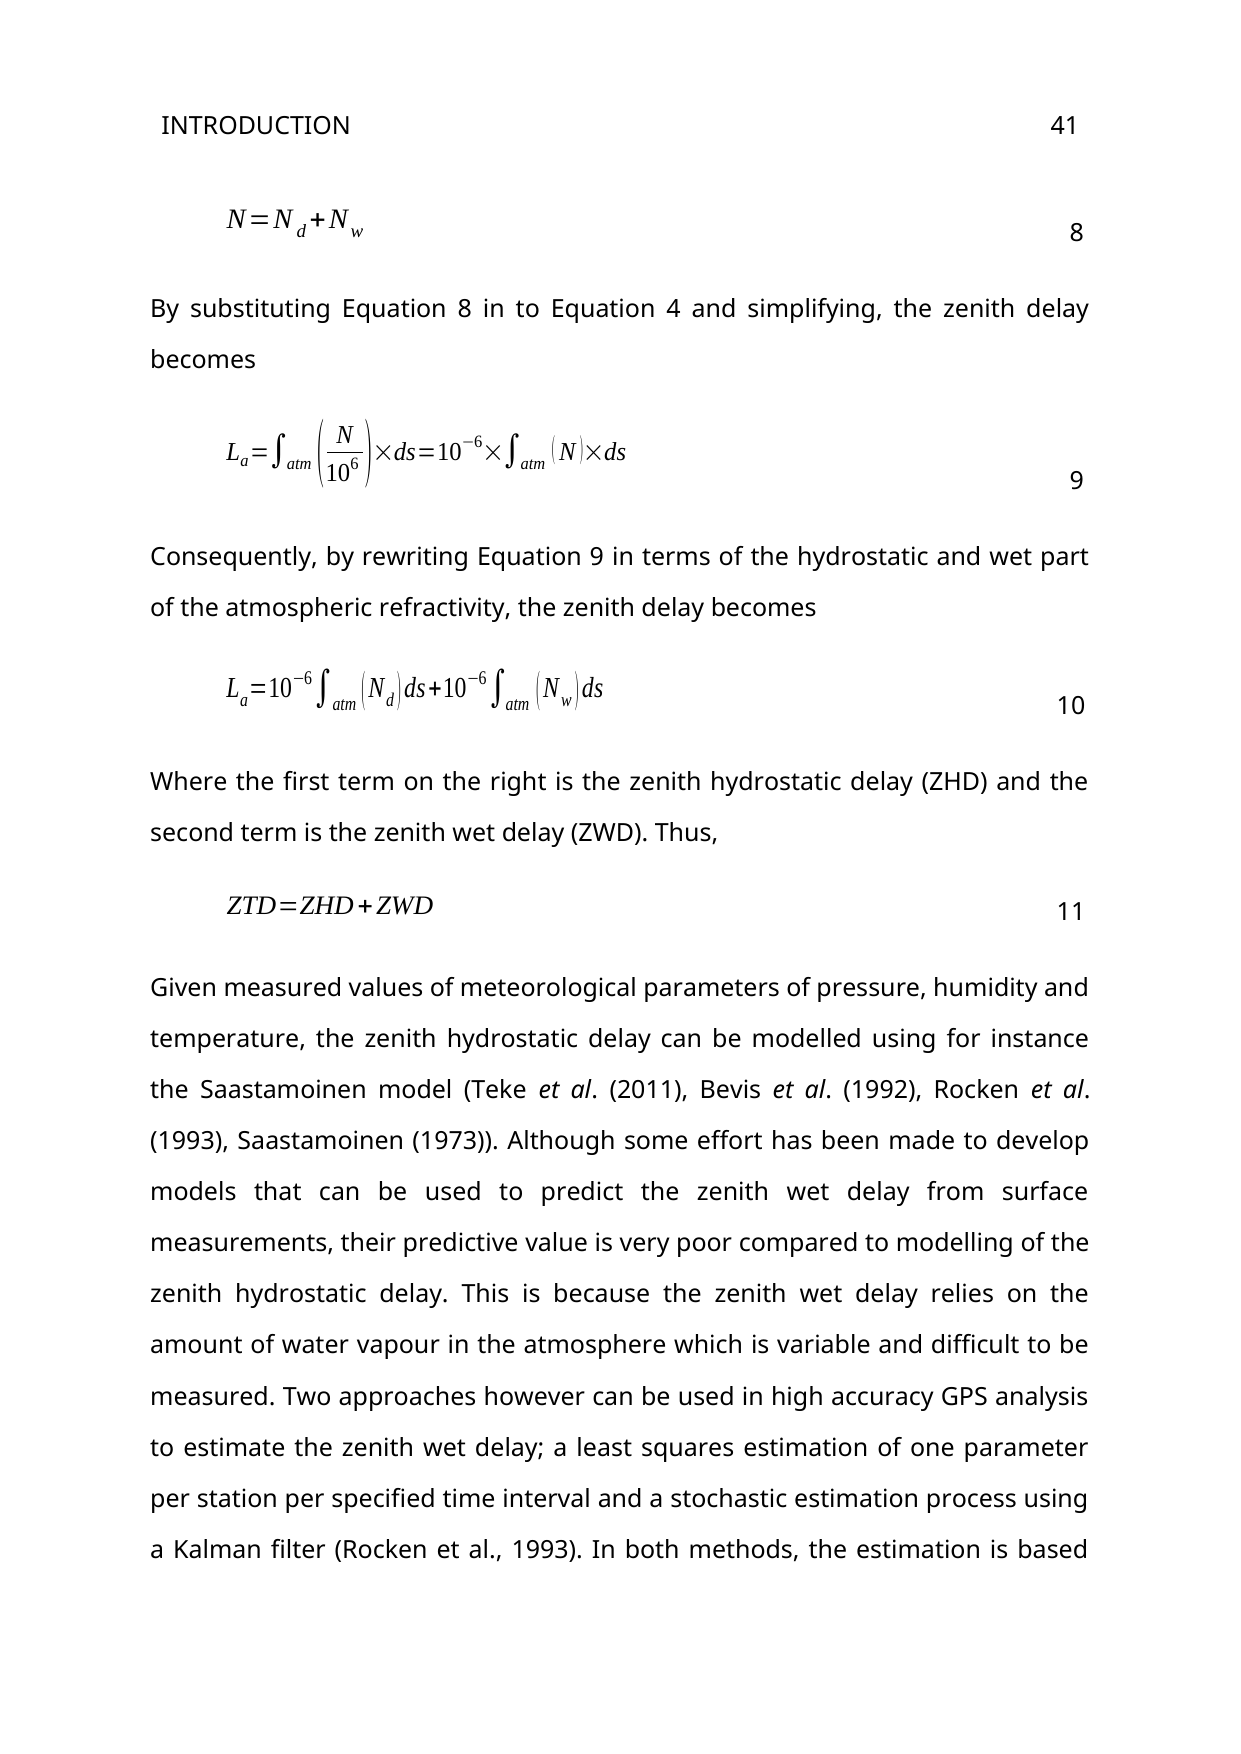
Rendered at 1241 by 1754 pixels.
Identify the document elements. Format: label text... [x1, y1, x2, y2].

text By substituting Equation 8 in to Equation 4 and simplifying, the zenith delay becomes [150, 291, 1090, 376]
text 9 [225, 418, 1090, 497]
text Consequently, by rewriting Equation 9 in terms of the hydrostatic and wet part of the atmospheric refractivity, the zenith delay becomes [150, 539, 1090, 624]
text 10 [150, 666, 1090, 722]
text 11 [150, 891, 1090, 928]
text Where the first term on the right is the zenith hydrostatic delay (ZHD) and the second term is the zenith wet delay (ZWD). Thus, [150, 764, 1090, 849]
text 8 [150, 204, 1090, 249]
